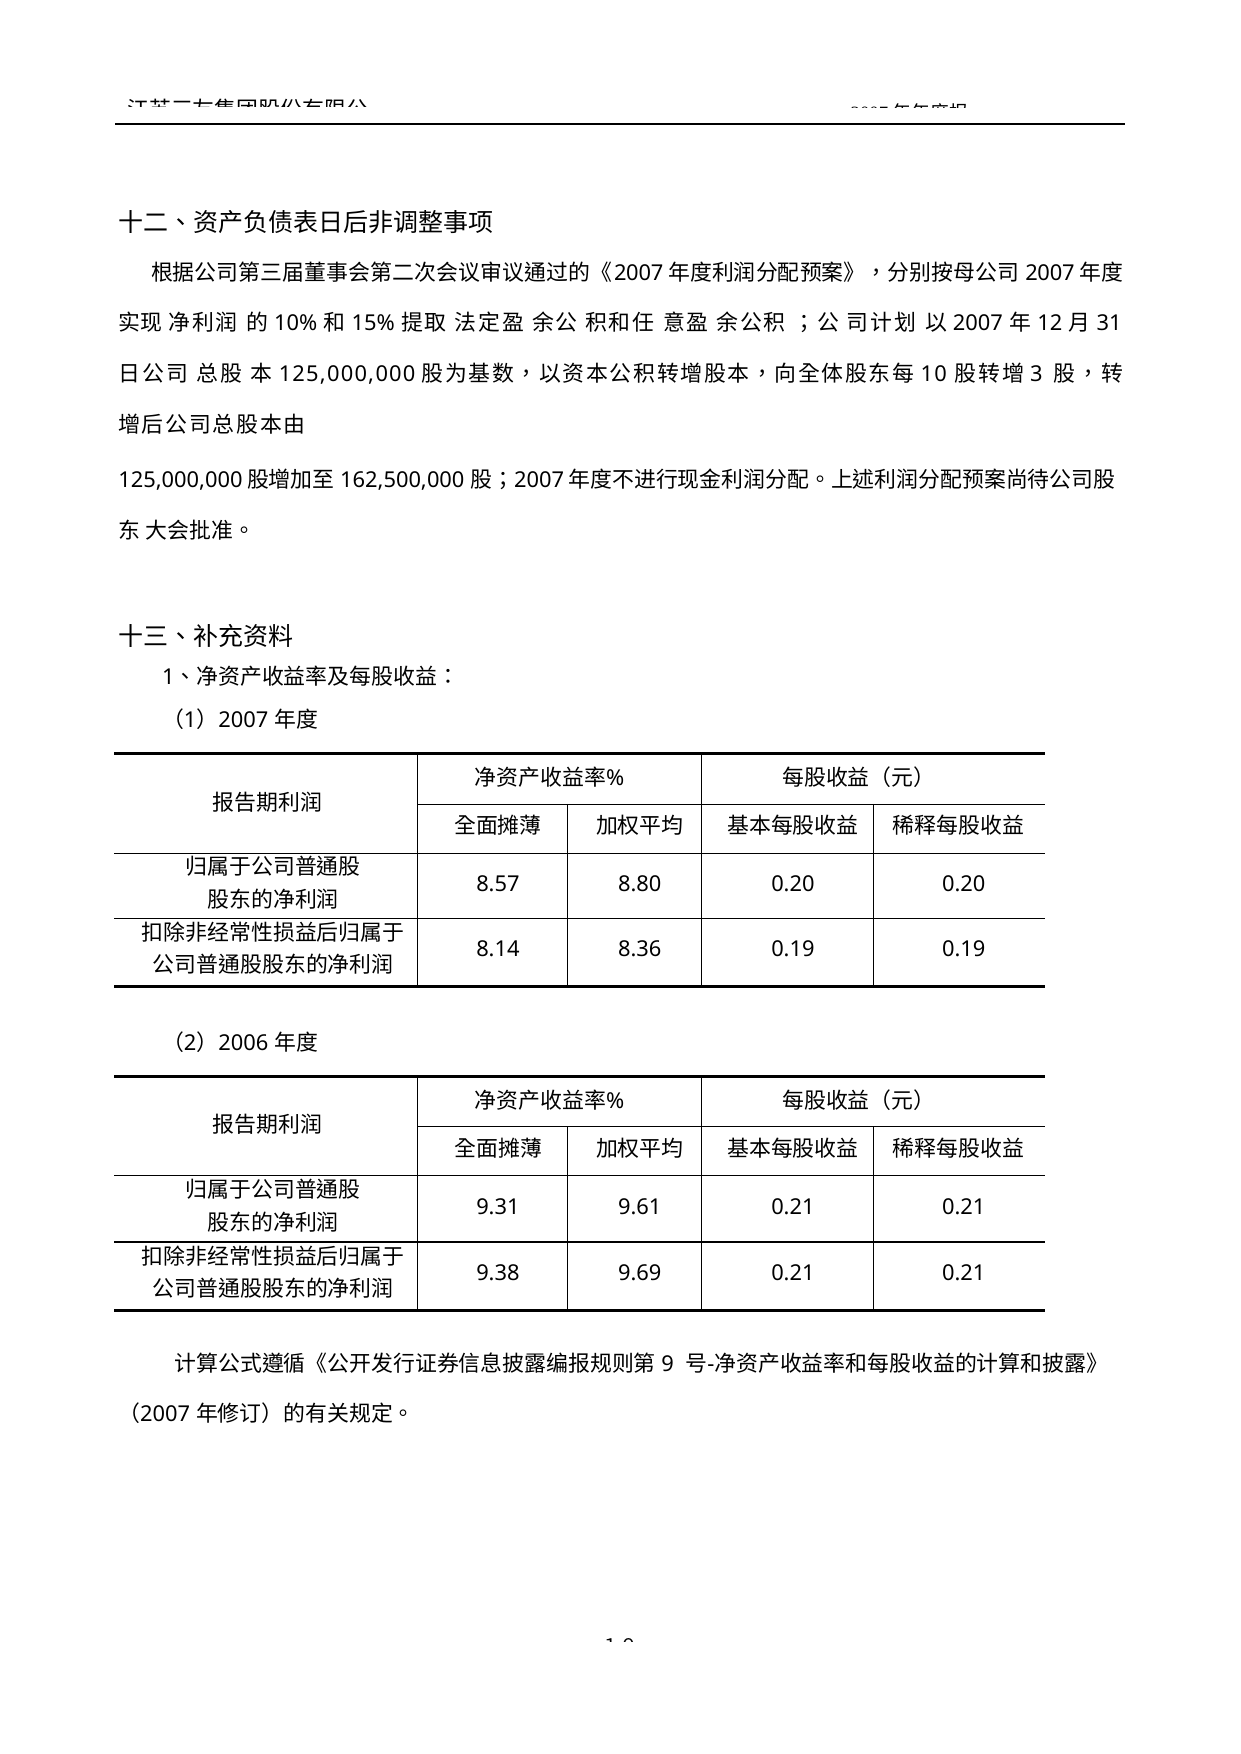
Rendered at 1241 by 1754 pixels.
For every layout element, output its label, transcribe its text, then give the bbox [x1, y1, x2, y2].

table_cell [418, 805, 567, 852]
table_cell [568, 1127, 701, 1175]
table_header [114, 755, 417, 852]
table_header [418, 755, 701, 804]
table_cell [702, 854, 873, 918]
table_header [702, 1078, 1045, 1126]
text （2）2006 年度 [162, 1027, 1138, 1057]
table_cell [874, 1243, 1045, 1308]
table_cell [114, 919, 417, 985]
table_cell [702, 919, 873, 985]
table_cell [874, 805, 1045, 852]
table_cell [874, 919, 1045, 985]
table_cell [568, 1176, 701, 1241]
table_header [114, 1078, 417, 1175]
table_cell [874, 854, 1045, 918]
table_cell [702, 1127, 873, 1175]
text 根据公司第三届董事会第二次会议审议通过的《2007年度利润分配预案》，分别按母公司2007年度实现 净利润 的 10% 和 15% 提取 法定盈 余公 积和任 意盈 余公积 ；公 司计划 以 2007 年 12 月 31 日公司 总股 本 125,000,000股为基数，以资本公积转增股本，向全体股东每10 股转增3 股，转增后公司总股本由 [118, 257, 1123, 438]
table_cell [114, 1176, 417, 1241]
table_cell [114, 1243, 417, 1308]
text 计算公式遵循《公开发行证券信息披露编报规则第 9 号-净资产收益率和每股收益的计算和披露》 [174, 1348, 1138, 1377]
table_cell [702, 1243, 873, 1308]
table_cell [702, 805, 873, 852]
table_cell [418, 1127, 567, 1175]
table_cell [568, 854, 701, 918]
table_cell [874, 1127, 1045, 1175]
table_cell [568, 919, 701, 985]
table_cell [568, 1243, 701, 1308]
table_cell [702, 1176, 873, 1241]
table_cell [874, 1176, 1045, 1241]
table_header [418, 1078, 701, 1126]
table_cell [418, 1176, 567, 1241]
text （1）2007 年度 [162, 704, 1138, 734]
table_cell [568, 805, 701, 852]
text （2007 年修订）的有关规定。 [118, 1398, 1138, 1428]
text 125,000,000股增加至 162,500,000 股；2007年度不进行现金利润分配。上述利润分配预案尚待公司股东 大会批准。 [118, 464, 1123, 544]
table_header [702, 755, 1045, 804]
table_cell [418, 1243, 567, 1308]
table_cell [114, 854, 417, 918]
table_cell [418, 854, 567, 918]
text 十三、补充资料 [118, 618, 1138, 652]
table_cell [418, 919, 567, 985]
text 十二、资产负债表日后非调整事项 [118, 204, 1138, 238]
text 1、净资产收益率及每股收益： [162, 661, 1138, 690]
